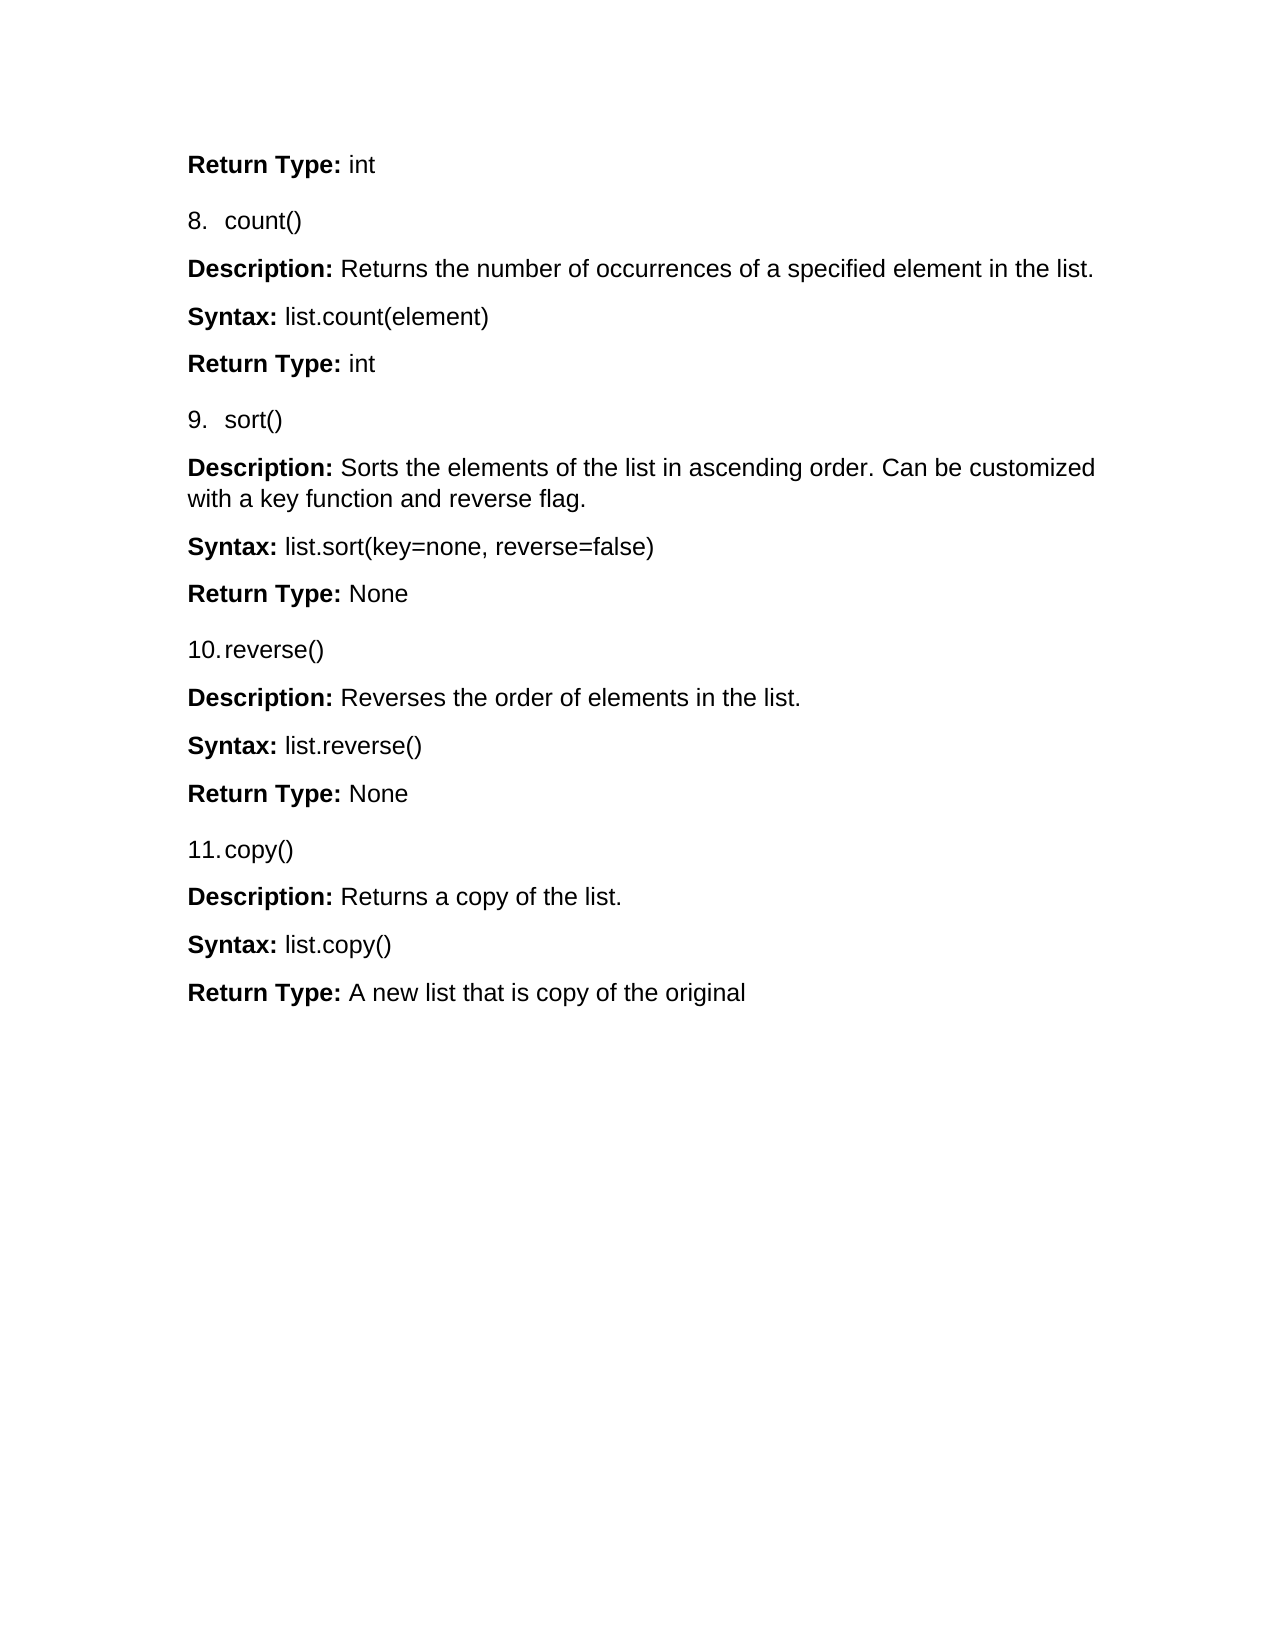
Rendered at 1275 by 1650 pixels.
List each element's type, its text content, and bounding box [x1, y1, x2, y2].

text Return Type: int [187, 349, 1125, 378]
text Description: Returns a copy of the list. [187, 882, 1125, 911]
text Return Type: None [187, 778, 1125, 807]
text Syntax: list.reverse() [187, 731, 1125, 759]
text Syntax: list.sort(key=none, reverse=false) [187, 532, 1125, 560]
text Description: Reverses the order of elements in the list. [187, 683, 1125, 712]
text Return Type: A new list that is copy of the original [187, 978, 1125, 1006]
text Description: Sorts the elements of the list in ascending order. Can be customized with a key function and reverse flag. [187, 453, 1125, 513]
text Description: Returns the number of occurrences of a specified element in the list. [187, 254, 1125, 282]
list reverse() [187, 635, 1125, 664]
list copy() [187, 834, 1125, 863]
text Return Type: int [187, 150, 1125, 179]
text Return Type: None [187, 579, 1125, 608]
text Syntax: list.count(element) [187, 301, 1125, 330]
text Syntax: list.copy() [187, 930, 1125, 959]
list count() [187, 206, 1125, 235]
list sort() [187, 405, 1125, 434]
